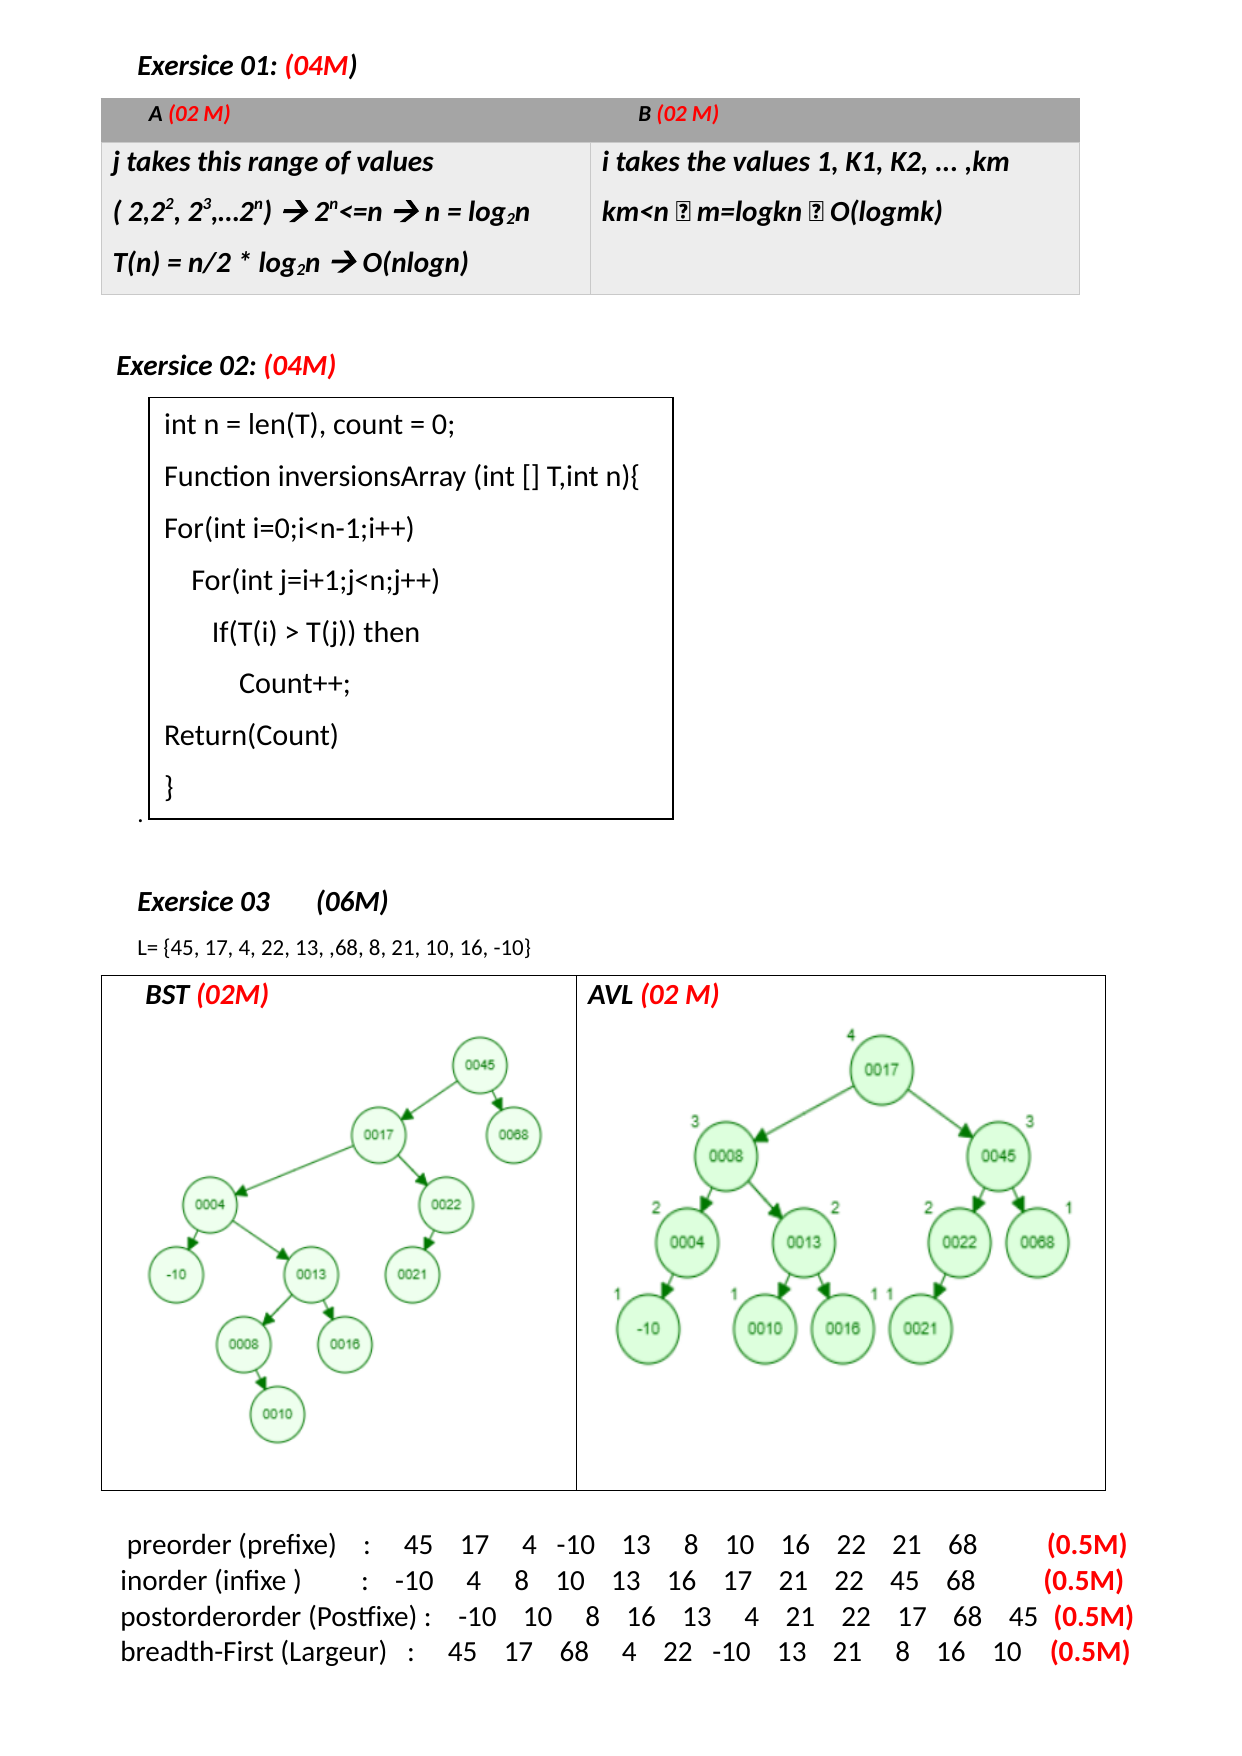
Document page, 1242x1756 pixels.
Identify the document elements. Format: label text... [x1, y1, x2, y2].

picture [112, 1011, 566, 1454]
table_header A (02 M) [102, 99, 590, 142]
text inorder (infixe ) : -10 4 8 10 13 16 17 21 22 45 68 (0.5M) [100, 1562, 1135, 1598]
table_header BST (02M) [102, 976, 576, 1490]
text preorder (prefixe) : 45 17 4 -10 13 8 10 16 22 21 68 (0.5M) [100, 1526, 1135, 1562]
picture [599, 1011, 1083, 1400]
table_cell i takes the values 1, K1, K2, ... ,km km<n  m=logkn  O(logmk) [591, 143, 1079, 294]
text Exersice 03 (06M) [100, 883, 1135, 918]
text breadth-First (Largeur) : 45 17 68 4 22 -10 13 21 8 16 10 (0.5M) [100, 1633, 1135, 1669]
text L= {45, 17, 4, 22, 13, ,68, 8, 21, 10, 16, -10} [100, 933, 1135, 961]
text Exersice 01: (04M) [100, 47, 1135, 83]
table_cell j takes this range of values ( 2,22, 23,…2n) 2n<=n n = log2n T(n) = n/2 * log2n O(nlogn) [102, 143, 590, 294]
text postorderorder (Postfixe) : -10 10 8 16 13 4 21 22 17 68 45 (0.5M) [100, 1598, 1135, 1633]
table_header AVL (02 M) [577, 976, 1105, 1490]
text . [100, 398, 1135, 829]
table_header B (02 M) [591, 99, 1079, 142]
text Exersice 02: (04M) [100, 347, 1135, 383]
